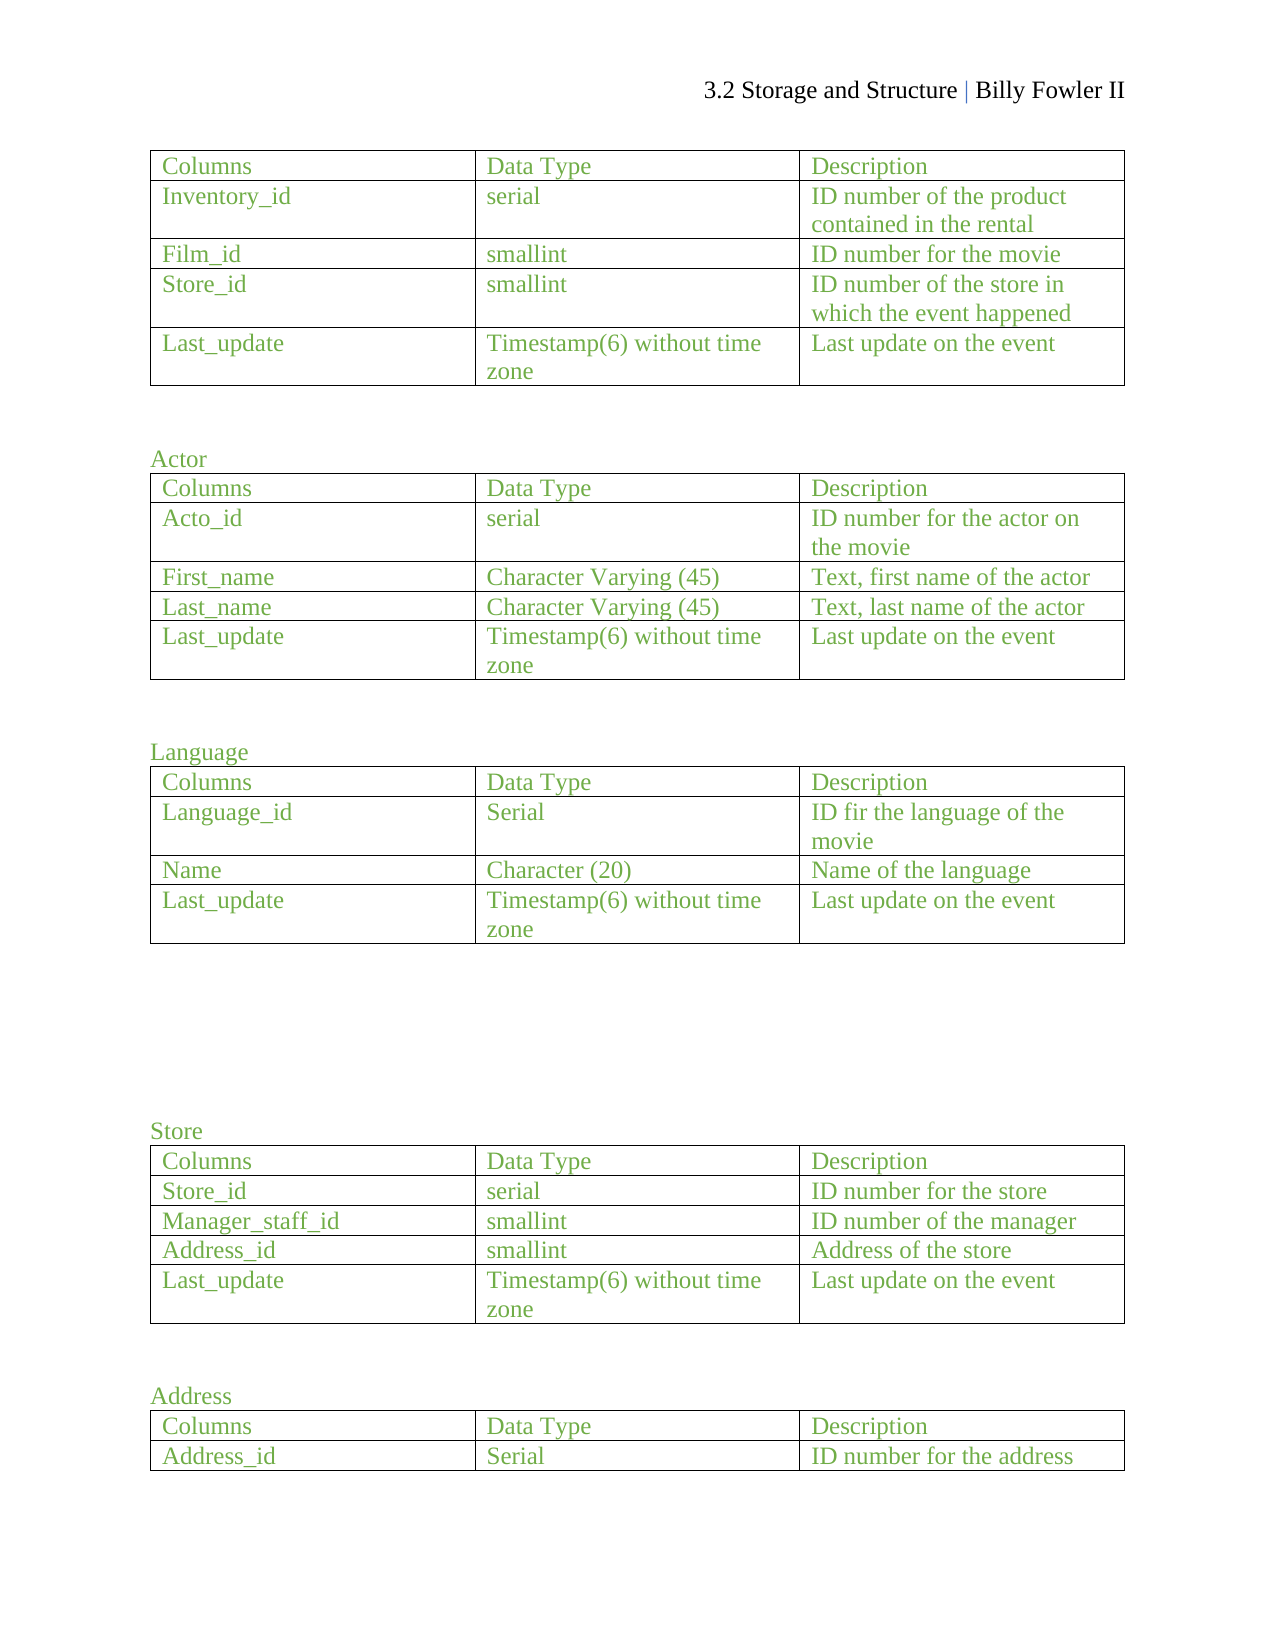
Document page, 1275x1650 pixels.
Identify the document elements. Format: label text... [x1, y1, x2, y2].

table_cell Last update on the event [800, 621, 1124, 679]
table_cell Last_update [151, 885, 475, 943]
table_cell Last_update [151, 621, 475, 679]
table_cell Timestamp(6) without time zone [476, 621, 799, 679]
table_header Columns [151, 151, 475, 180]
table_cell Last_update [151, 1265, 475, 1323]
table_cell Character Varying (45) [476, 592, 799, 620]
table_cell First_name [151, 562, 475, 591]
table_cell ID number for the store [800, 1176, 1124, 1205]
table_cell ID number for the address [800, 1441, 1124, 1470]
table_header Columns [151, 767, 475, 796]
table_header Data Type [476, 1411, 799, 1440]
table_cell Timestamp(6) without time zone [476, 1265, 799, 1323]
table_cell serial [476, 503, 799, 561]
table_cell smallint [476, 1206, 799, 1234]
table_cell Text, first name of the actor [800, 562, 1124, 591]
table_cell Last_update [151, 328, 475, 385]
table_cell smallint [476, 1236, 799, 1264]
table_cell Manager_staff_id [151, 1206, 475, 1234]
table_cell Inventory_id [151, 181, 475, 238]
table_cell Name [151, 856, 475, 884]
text Actor [150, 444, 1125, 472]
table_header Description [800, 1411, 1124, 1440]
table_header Data Type [476, 767, 799, 796]
table_cell Language_id [151, 797, 475, 854]
table_cell Address_id [151, 1236, 475, 1264]
table_cell Serial [476, 797, 799, 854]
table_cell Timestamp(6) without time zone [476, 328, 799, 385]
table_cell serial [476, 181, 799, 238]
table_header Columns [151, 1411, 475, 1440]
table_header Data Type [476, 1146, 799, 1175]
table_cell Film_id [151, 239, 475, 268]
text Language [150, 737, 1125, 766]
table_cell ID number of the store in which the event happened [800, 269, 1124, 327]
table_header Description [800, 474, 1124, 502]
table_header Description [800, 151, 1124, 180]
text Address [150, 1381, 1125, 1410]
table_cell smallint [476, 269, 799, 327]
table_header Data Type [476, 474, 799, 502]
table_cell Last update on the event [800, 1265, 1124, 1323]
table_cell Acto_id [151, 503, 475, 561]
table_cell Text, last name of the actor [800, 592, 1124, 620]
table_cell Character (20) [476, 856, 799, 884]
table_cell Address_id [151, 1441, 475, 1470]
table_cell Serial [476, 1441, 799, 1470]
table_cell ID number of the product contained in the rental [800, 181, 1124, 238]
table_cell serial [476, 1176, 799, 1205]
table_header Description [800, 1146, 1124, 1175]
table_cell Last update on the event [800, 885, 1124, 943]
table_cell Character Varying (45) [476, 562, 799, 591]
table_cell Last update on the event [800, 328, 1124, 385]
table_cell Last_name [151, 592, 475, 620]
table_header Columns [151, 1146, 475, 1175]
table_cell ID number of the manager [800, 1206, 1124, 1234]
table_cell ID fir the language of the movie [800, 797, 1124, 854]
table_cell Store_id [151, 269, 475, 327]
table_cell ID number for the movie [800, 239, 1124, 268]
table_cell smallint [476, 239, 799, 268]
table_header Description [800, 767, 1124, 796]
table_header Columns [151, 474, 475, 502]
table_header Data Type [476, 151, 799, 180]
table_cell Store_id [151, 1176, 475, 1205]
table_cell ID number for the actor on the movie [800, 503, 1124, 561]
text Store [150, 1116, 1125, 1145]
table_cell Address of the store [800, 1236, 1124, 1264]
table_cell Timestamp(6) without time zone [476, 885, 799, 943]
table_cell Name of the language [800, 856, 1124, 884]
